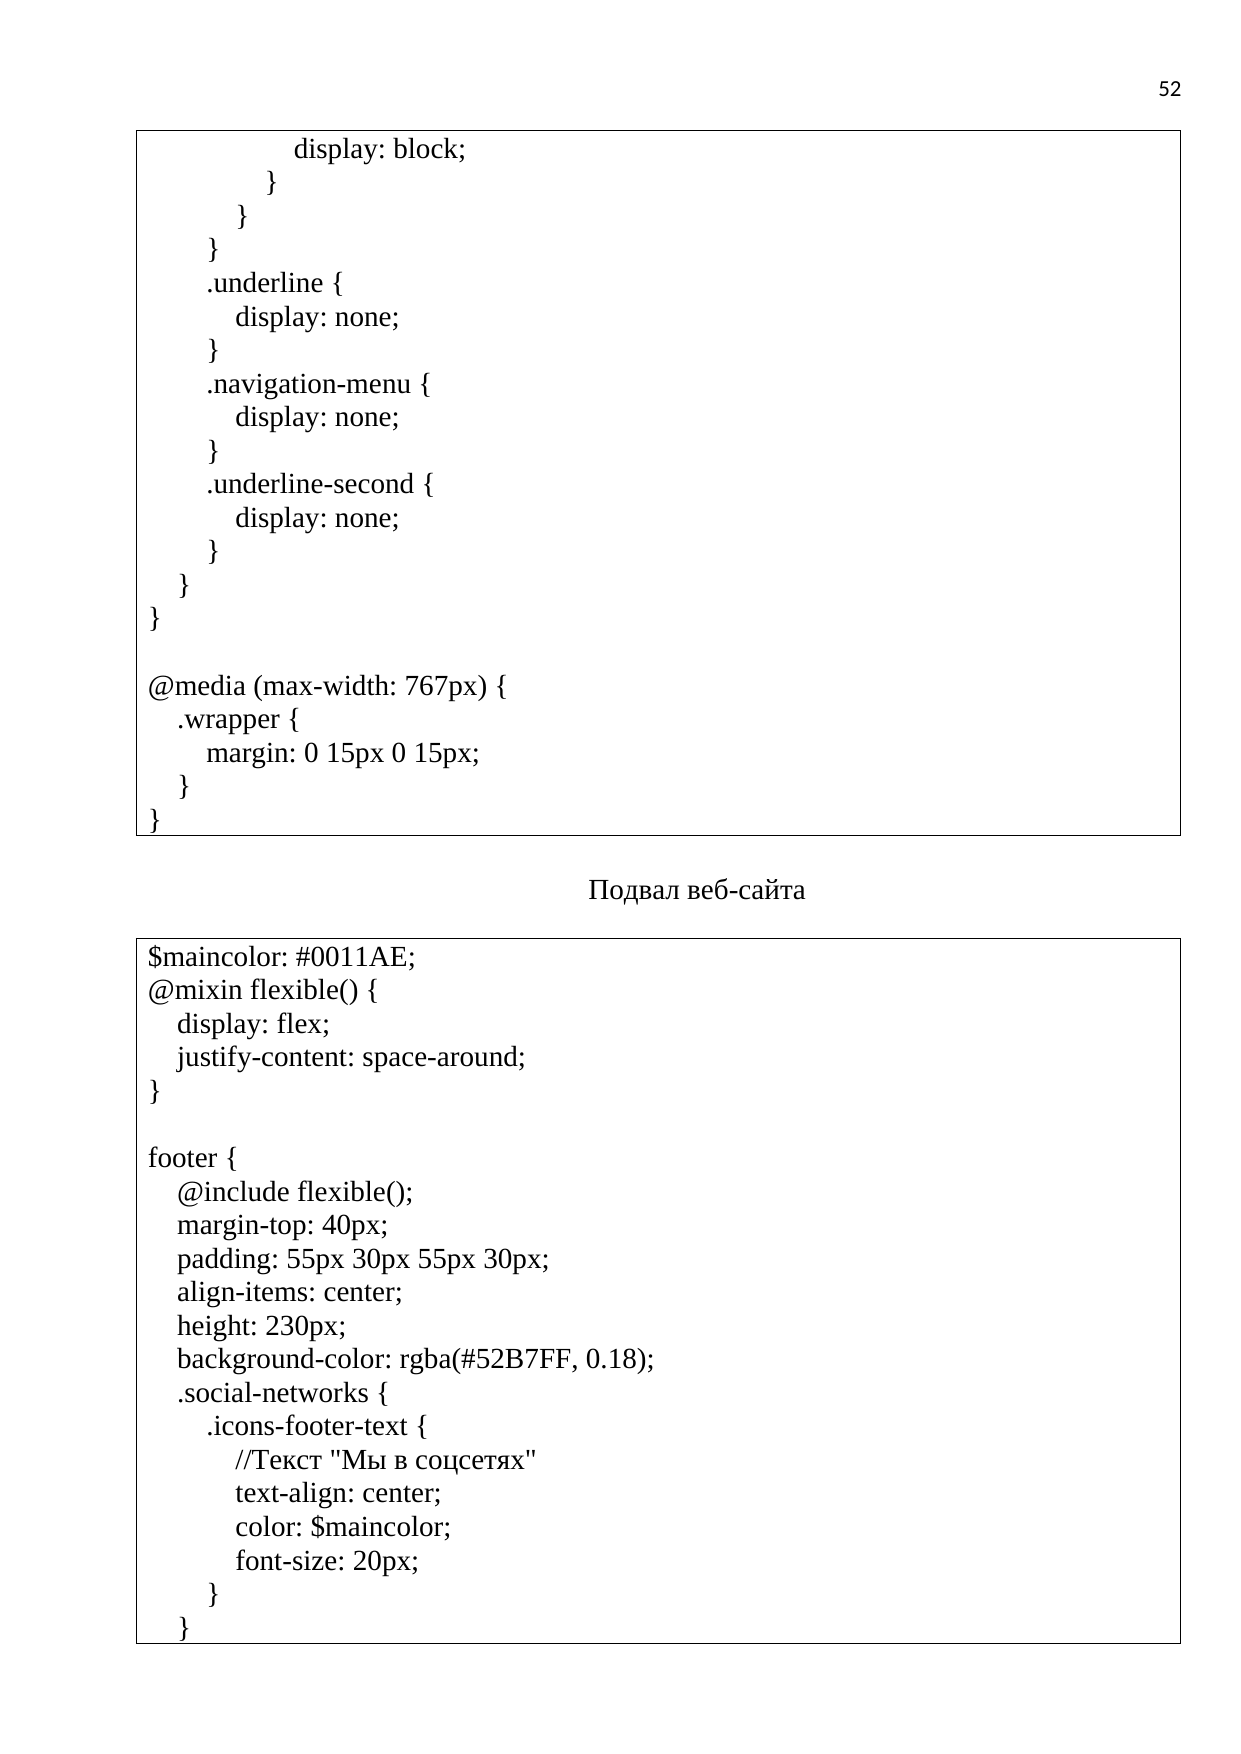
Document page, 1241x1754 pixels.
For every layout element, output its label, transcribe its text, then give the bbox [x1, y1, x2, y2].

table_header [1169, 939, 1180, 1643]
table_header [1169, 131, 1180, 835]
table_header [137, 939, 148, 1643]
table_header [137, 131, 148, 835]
text Подвал веб-сайта [136, 872, 1184, 906]
